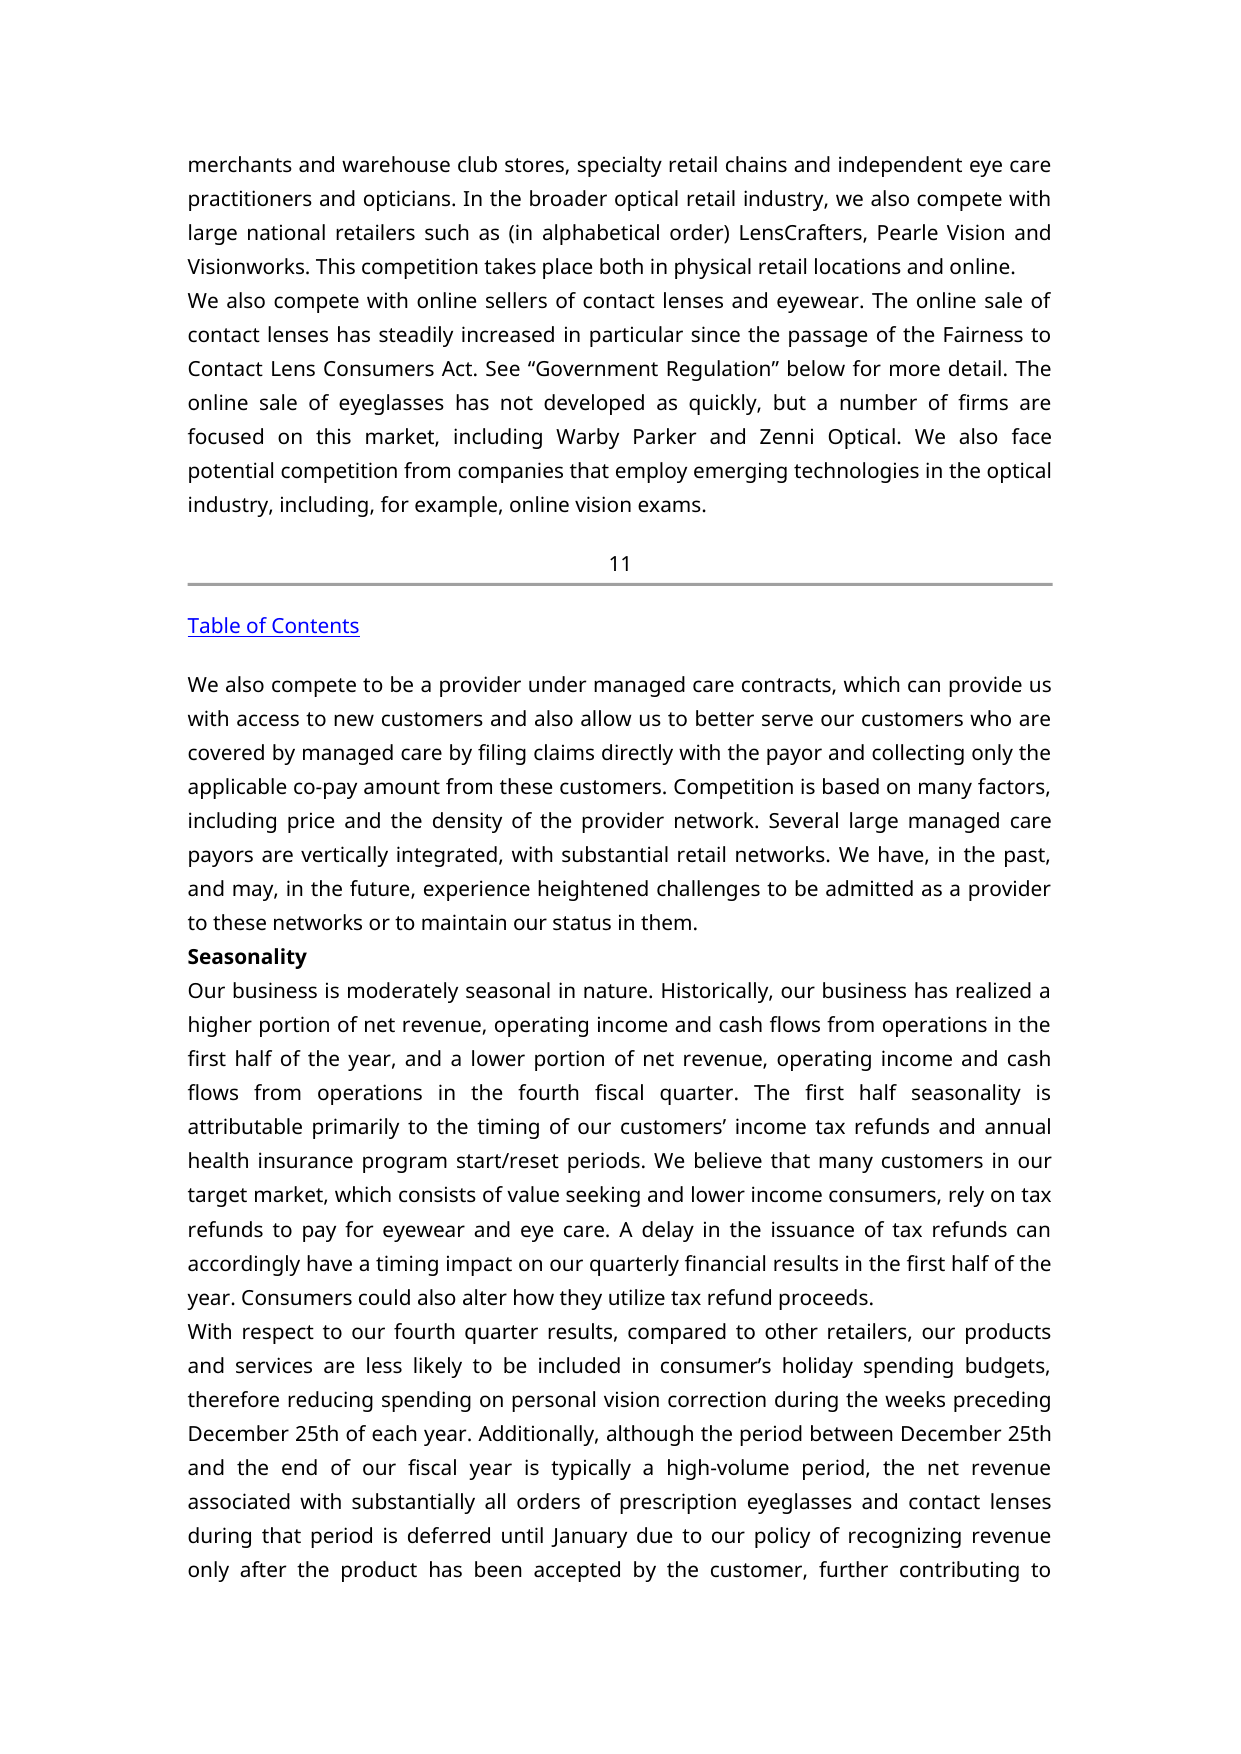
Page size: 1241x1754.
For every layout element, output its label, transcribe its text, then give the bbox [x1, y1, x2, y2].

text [187, 150, 1053, 281]
text 11 [187, 549, 1053, 577]
text Table of Contents [187, 612, 1053, 640]
text We also compete to be a provider under managed care contracts, which can provide us with access to new customers and also allow us to better serve our customers who are covered by managed care by filing claims directly with the payor and collecting only the applicable co-pay amount from these customers. Competition is based on many factors, including price and the density of the provider network. Several large managed care payors are vertically integrated, with substantial retail networks. We have, in the past, and may, in the future, experience heightened challenges to be admitted as a provider to these networks or to maintain our status in them. [187, 670, 1053, 937]
text Seasonality [187, 942, 1053, 971]
text We also compete with online sellers of contact lenses and eyewear. The online sale of contact lenses has steadily increased in particular since the passage of the Fairness to Contact Lens Consumers Act. See “Government Regulation” below for more detail. The online sale of eyeglasses has not developed as quickly, but a number of firms are focused on this market, including Warby Parker and Zenni Optical. We also face potential competition from companies that employ emerging technologies in the optical industry, including, for example, online vision exams. [187, 286, 1053, 519]
text Our business is moderately seasonal in nature. Historically, our business has realized a higher portion of net revenue, operating income and cash flows from operations in the first half of the year, and a lower portion of net revenue, operating income and cash flows from operations in the fourth fiscal quarter. The first half seasonality is attributable primarily to the timing of our customers’ income tax refunds and annual health insurance program start/reset periods. We believe that many customers in our target market, which consists of value seeking and lower income consumers, rely on tax refunds to pay for eyewear and eye care. A delay in the issuance of tax refunds can accordingly have a timing impact on our quarterly financial results in the first half of the year. Consumers could also alter how they utilize tax refund proceeds. [187, 976, 1053, 1311]
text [187, 1317, 1053, 1584]
